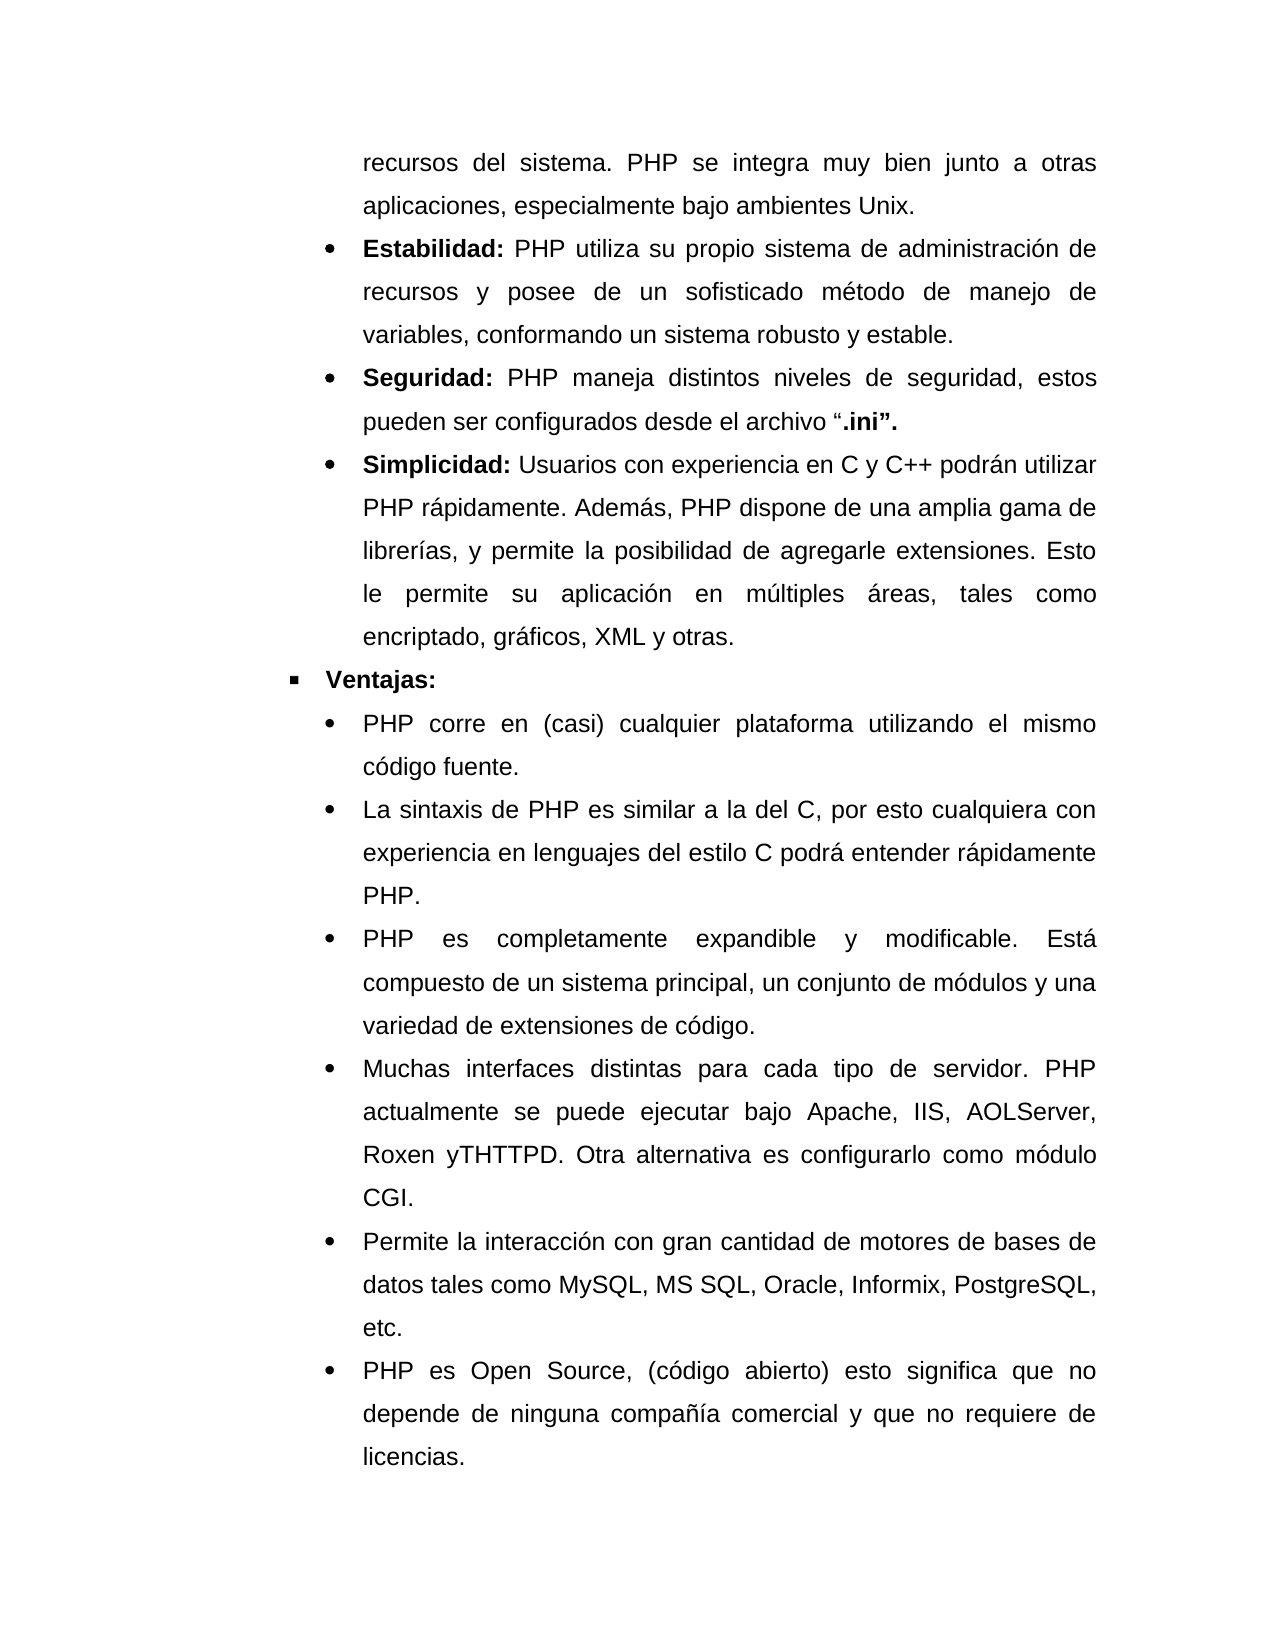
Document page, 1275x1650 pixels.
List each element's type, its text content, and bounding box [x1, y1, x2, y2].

text PHP es completamente expandible y modificable. Está compuesto de un sistema principal, un conjunto de módulos y una variedad de extensiones de código. [325, 924, 1098, 1039]
text PHP corre en (casi) cualquier plataforma utilizando el mismo código fuente. [325, 709, 1098, 781]
text Ventajas: [288, 665, 1098, 694]
text Estabilidad: PHP utiliza su propio sistema de administración de recursos y posee de un sofisticado método de manejo de variables, conformando un sistema robusto y estable. [325, 234, 1098, 349]
text Simplicidad: Usuarios con experiencia en C y C++ podrán utilizar PHP rápidamente. Además, PHP dispone de una amplia gama de librerías, y permite la posibilidad de agregarle extensiones. Esto le permite su aplicación en múltiples áreas, tales como encriptado, gráficos, XML y otras. [325, 450, 1098, 651]
text La sintaxis de PHP es similar a la del C, por esto cualquiera con experiencia en lenguajes del estilo C podrá entender rápidamente PHP. [325, 795, 1098, 910]
text PHP es Open Source, (código abierto) esto significa que no depende de ninguna compañía comercial y que no requiere de licencias. [325, 1356, 1098, 1471]
text Seguridad: PHP maneja distintos niveles de seguridad, estos pueden ser configurados desde el archivo “.ini”. [325, 363, 1098, 435]
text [325, 148, 1098, 219]
text Muchas interfaces distintas para cada tipo de servidor. PHP actualmente se puede ejecutar bajo Apache, IIS, AOLServer, Roxen yTHTTPD. Otra alternativa es configurarlo como módulo CGI. [325, 1054, 1098, 1212]
text Permite la interacción con gran cantidad de motores de bases de datos tales como MySQL, MS SQL, Oracle, Informix, PostgreSQL, etc. [325, 1227, 1098, 1342]
